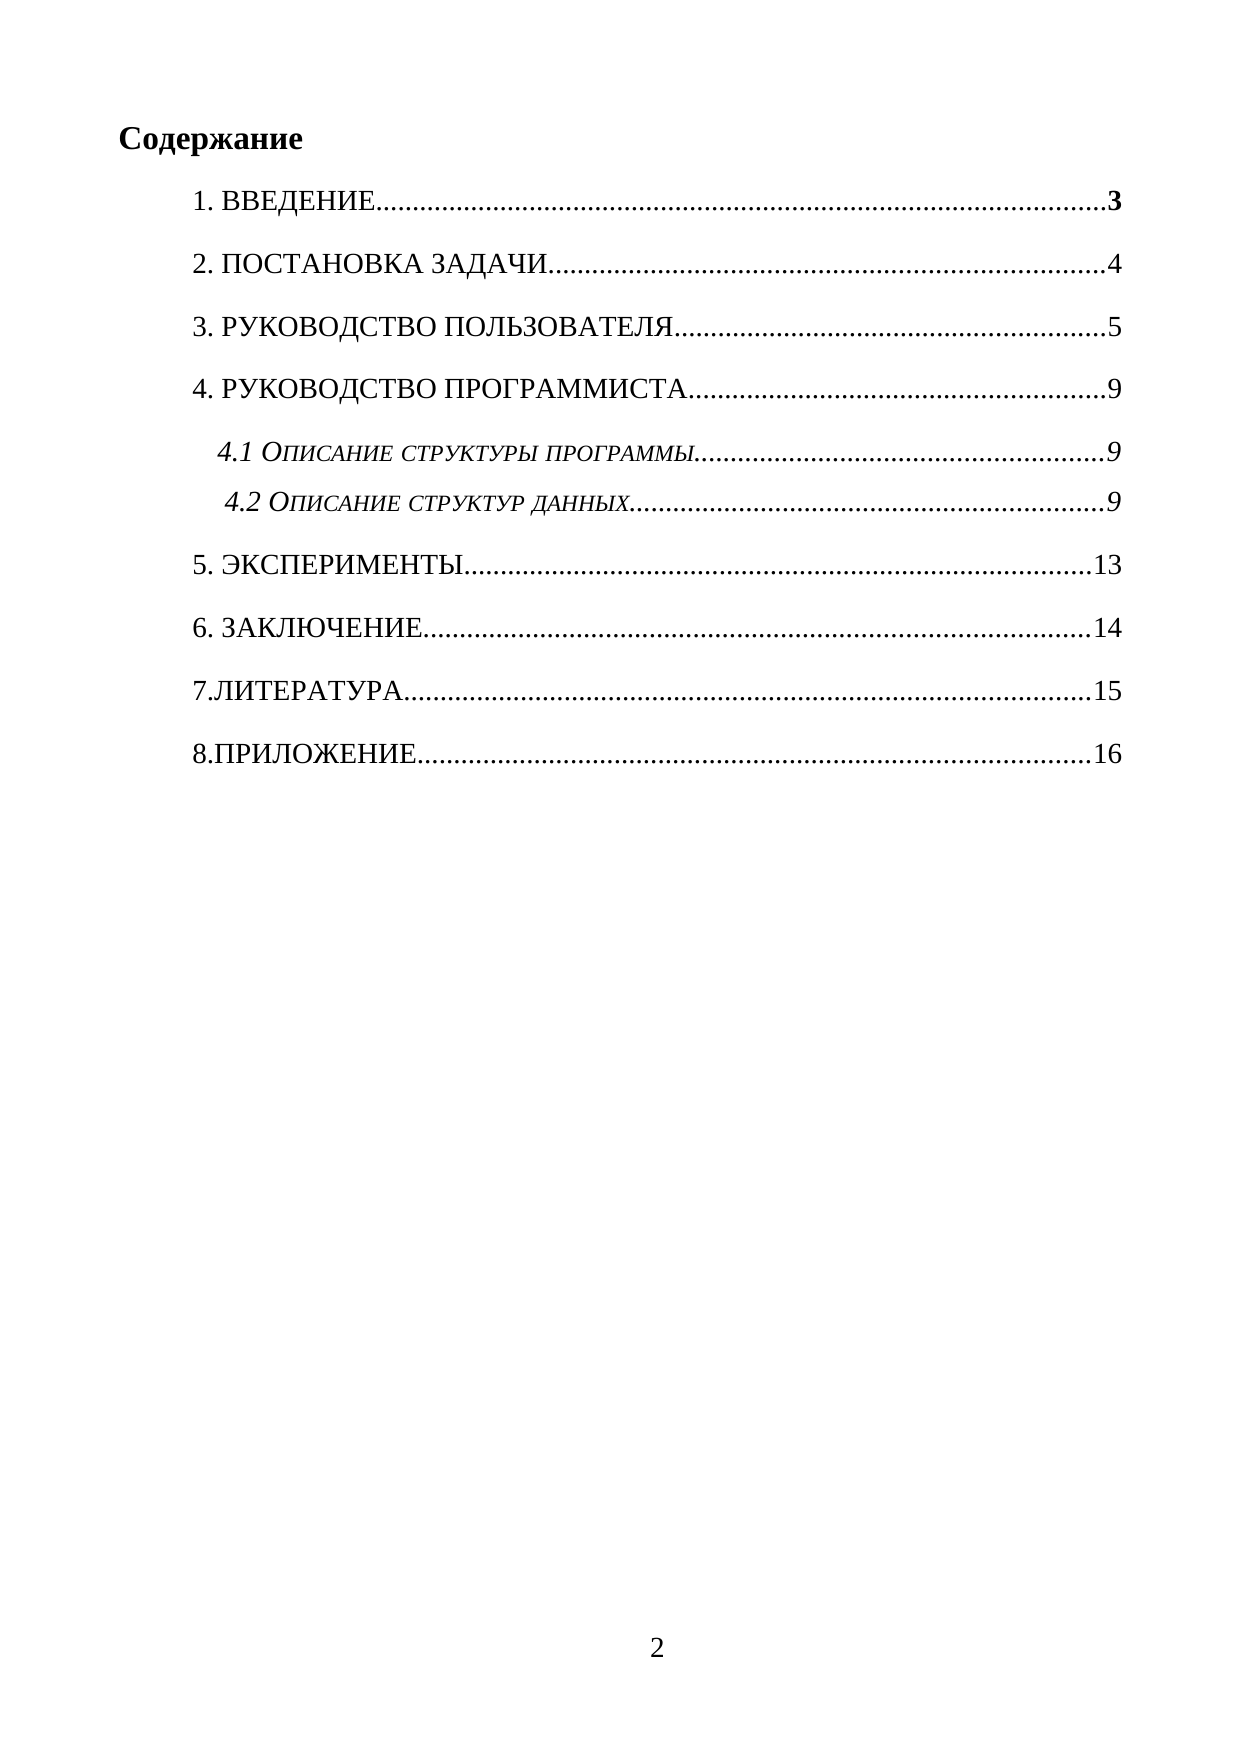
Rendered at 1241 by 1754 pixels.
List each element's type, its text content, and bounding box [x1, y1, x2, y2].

text 2. ПОСТАНОВКА ЗАДАЧИ 4 [118, 246, 1122, 279]
text Содержание [118, 118, 1122, 156]
text 6. ЗАКЛЮЧЕНИЕ 14 [118, 610, 1122, 644]
text 4.1 Описание структуры программы 9 [143, 434, 1122, 468]
text 1. ВВЕДЕНИЕ 3 [118, 183, 1122, 217]
text 5. ЭКСПЕРИМЕНТЫ 13 [118, 547, 1122, 581]
text 8.ПРИЛОЖЕНИЕ 16 [118, 736, 1122, 769]
text 4. РУКОВОДСТВО ПРОГРАММИСТА 9 [118, 371, 1122, 405]
text 3. РУКОВОДСТВО ПОЛЬЗОВАТЕЛЯ 5 [118, 309, 1122, 342]
text 4.2 Описание структур данных 9 [143, 484, 1122, 518]
text 7.ЛИТЕРАТУРА 15 [118, 673, 1122, 707]
